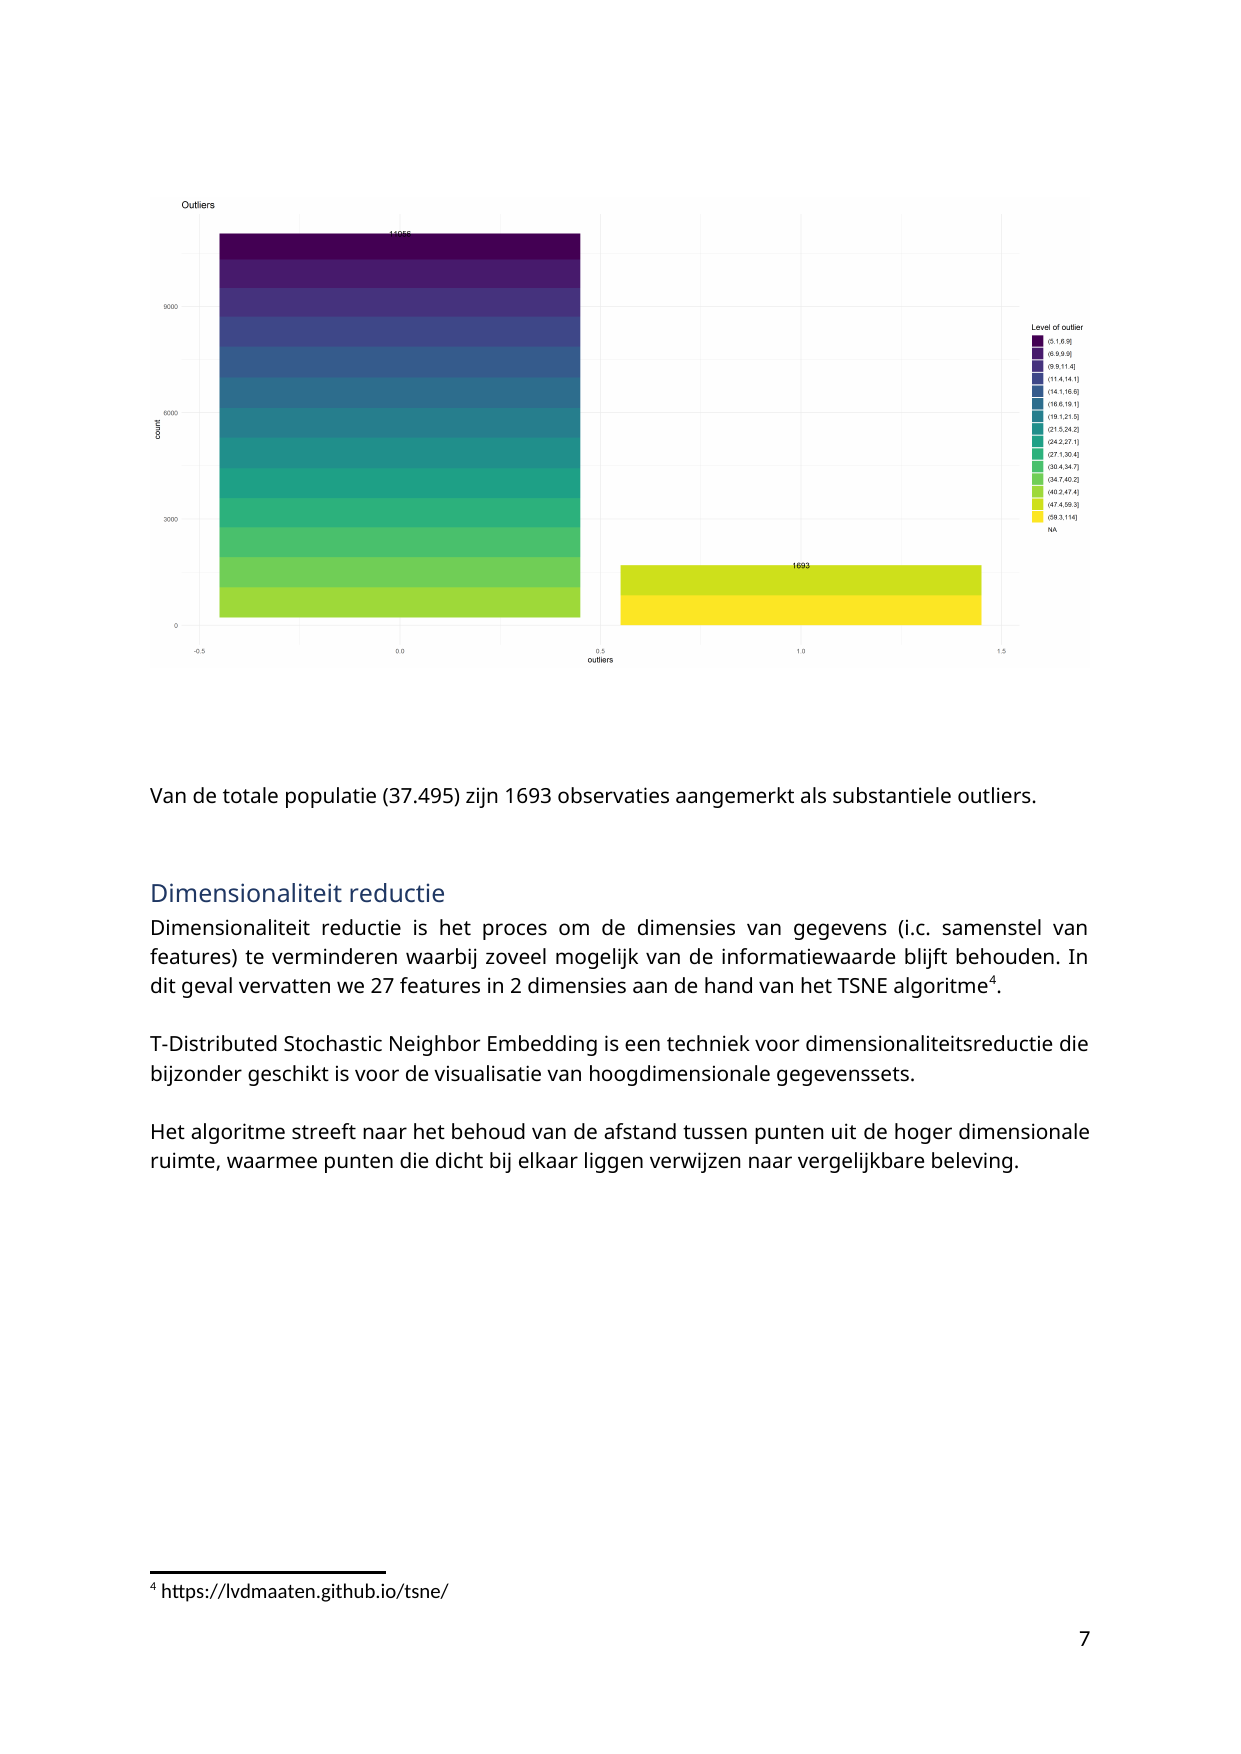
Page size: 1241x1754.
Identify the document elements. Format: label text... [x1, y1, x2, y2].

text Van de totale populatie (37.495) zijn 1693 observaties aangemerkt als substantiele outliers. [150, 781, 1090, 809]
text Het algoritme streeft naar het behoud van de afstand tussen punten uit de hoger dimensionale ruimte, waarmee punten die dicht bij elkaar liggen verwijzen naar vergelijkbare beleving. [150, 1116, 1090, 1175]
picture [150, 197, 1091, 668]
subtitle Dimensionaliteit reductie [150, 875, 1090, 909]
text T-Distributed Stochastic Neighbor Embedding is een techniek voor dimensionaliteitsreductie die bijzonder geschikt is voor de visualisatie van hoogdimensionale gegevenssets. [150, 1029, 1090, 1087]
text Dimensionaliteit reductie is het proces om de dimensies van gegevens (i.c. samenstel van features) te verminderen waarbij zoveel mogelijk van de informatiewaarde blijft behouden. In dit geval vervatten we 27 features in 2 dimensies aan de hand van het TSNE algoritme. [150, 912, 1090, 1000]
